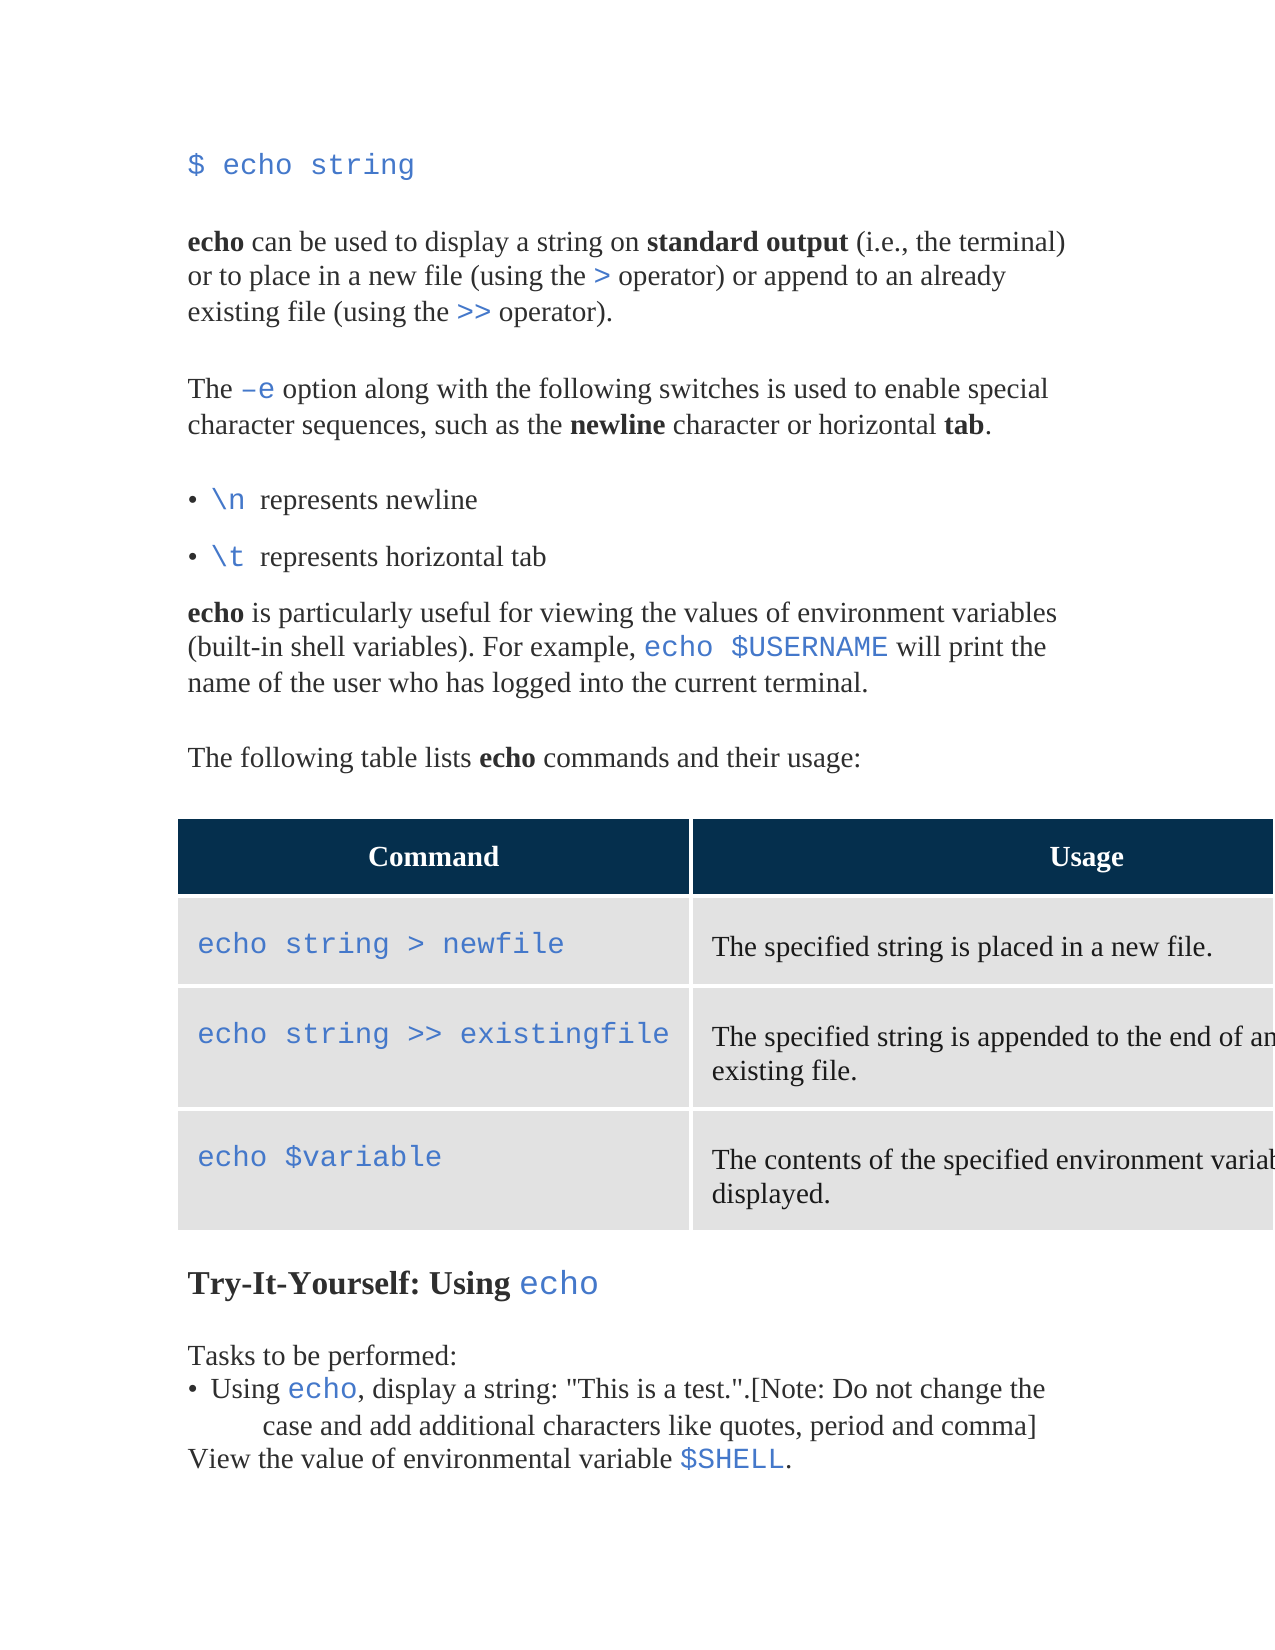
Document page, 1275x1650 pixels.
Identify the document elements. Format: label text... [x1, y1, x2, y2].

table_cell echo string > newfile [178, 898, 689, 984]
table_cell The specified string is placed in a new file. [693, 898, 1273, 984]
text Tasks to be performed: [187, 1338, 1087, 1372]
table_cell echo string >> existingfile [178, 988, 689, 1107]
list \t represents horizontal tab [187, 539, 1087, 575]
list Using echo, display a string: "This is a test.". [Note: Do not change the case and add additional characters like quotes, period and comma] [187, 1372, 1087, 1441]
table_header Usage [693, 819, 1273, 894]
table_cell The specified string is appended to the end of an already existing file. [693, 988, 1273, 1107]
table_header Command [178, 819, 689, 894]
text $ echo string [187, 150, 1087, 183]
text echo can be used to display a string on standard output (i.e., the terminal) or to place in a new file (using the > operator) or append to an already existing file (using the >> operator). [187, 224, 1087, 330]
text The –e option along with the following switches is used to enable special character sequences, such as the newline character or horizontal tab. [187, 371, 1087, 441]
text The following table lists echo commands and their usage: [187, 740, 1087, 773]
text Try-It-Yourself: Using echo [187, 1263, 1087, 1304]
text View the value of environmental variable $SHELL. [187, 1441, 1087, 1477]
table_cell The contents of the specified environment variable are displayed. [693, 1111, 1273, 1230]
text echo is particularly useful for viewing the values of environment variables (built-in shell variables). For example, echo $USERNAME will print the name of the user who has logged into the current terminal. [187, 595, 1087, 698]
list \n represents newline [187, 482, 1087, 518]
table_cell echo $variable [178, 1111, 689, 1230]
